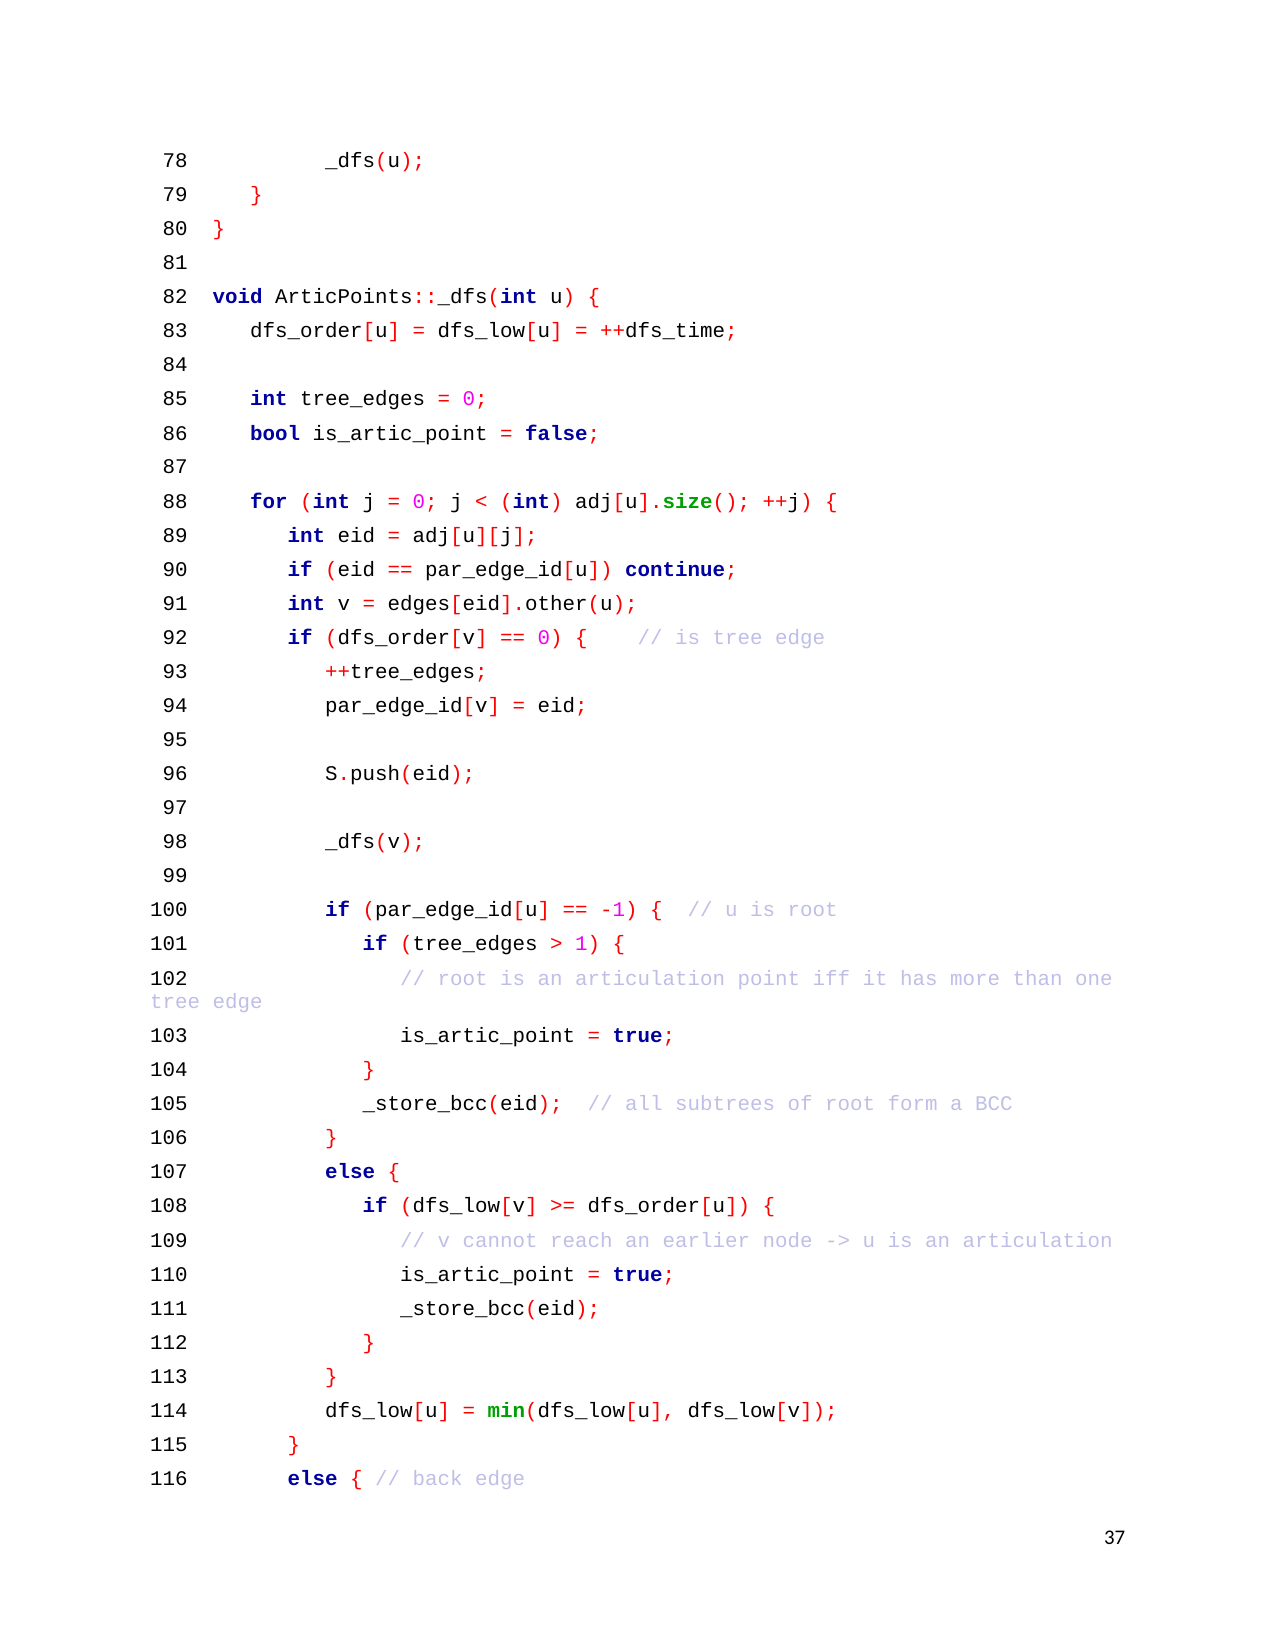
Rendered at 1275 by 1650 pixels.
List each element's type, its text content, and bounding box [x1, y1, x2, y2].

text 109 // v cannot reach an earlier node -> u is an articulation [150, 1229, 1125, 1253]
text 105 _store_bcc(eid); // all subtrees of root form a BCC [150, 1093, 1125, 1117]
text 93 ++tree_edges; [150, 661, 1125, 684]
text 107 else { [150, 1161, 1125, 1185]
text 113 } [150, 1366, 1125, 1389]
text 101 if (tree_edges > 1) { [150, 933, 1125, 957]
text 85 int tree_edges = 0; [150, 388, 1125, 412]
text 100 if (par_edge_id[u] == -1) { // u is root [150, 899, 1125, 923]
text 88 for (int j = 0; j < (int) adj[u].size(); ++j) { [150, 491, 1125, 514]
text 95 [150, 729, 1125, 753]
text 110 is_artic_point = true; [150, 1264, 1125, 1287]
text 103 is_artic_point = true; [150, 1025, 1125, 1049]
text 83 dfs_order[u] = dfs_low[u] = ++dfs_time; [150, 320, 1125, 344]
text 79 } [150, 184, 1125, 208]
text 116 else { // back edge [150, 1468, 1125, 1492]
text 114 dfs_low[u] = min(dfs_low[u], dfs_low[v]); [150, 1400, 1125, 1423]
text 104 } [150, 1059, 1125, 1083]
text 112 } [150, 1332, 1125, 1355]
text 96 S.push(eid); [150, 763, 1125, 787]
text 82 void ArticPoints::_dfs(int u) { [150, 286, 1125, 310]
text 78 _dfs(u); [150, 150, 1125, 174]
text 90 if (eid == par_edge_id[u]) continue; [150, 559, 1125, 582]
text 94 par_edge_id[v] = eid; [150, 695, 1125, 719]
text 92 if (dfs_order[v] == 0) { // is tree edge [150, 627, 1125, 651]
text 89 int eid = adj[u][j]; [150, 525, 1125, 548]
text 98 _dfs(v); [150, 831, 1125, 855]
text 86 bool is_artic_point = false; [150, 422, 1125, 446]
text 99 [150, 865, 1125, 889]
text 97 [150, 797, 1125, 821]
text 81 [150, 252, 1125, 276]
text 91 int v = edges[eid].other(u); [150, 593, 1125, 616]
text 111 _store_bcc(eid); [150, 1298, 1125, 1321]
text 87 [150, 457, 1125, 480]
text 80 } [150, 218, 1125, 242]
text 115 } [150, 1434, 1125, 1458]
text 84 [150, 354, 1125, 378]
text 106 } [150, 1127, 1125, 1151]
text 108 if (dfs_low[v] >= dfs_order[u]) { [150, 1196, 1125, 1219]
text 102 // root is an articulation point iff it has more than one tree edge [150, 967, 1125, 1015]
